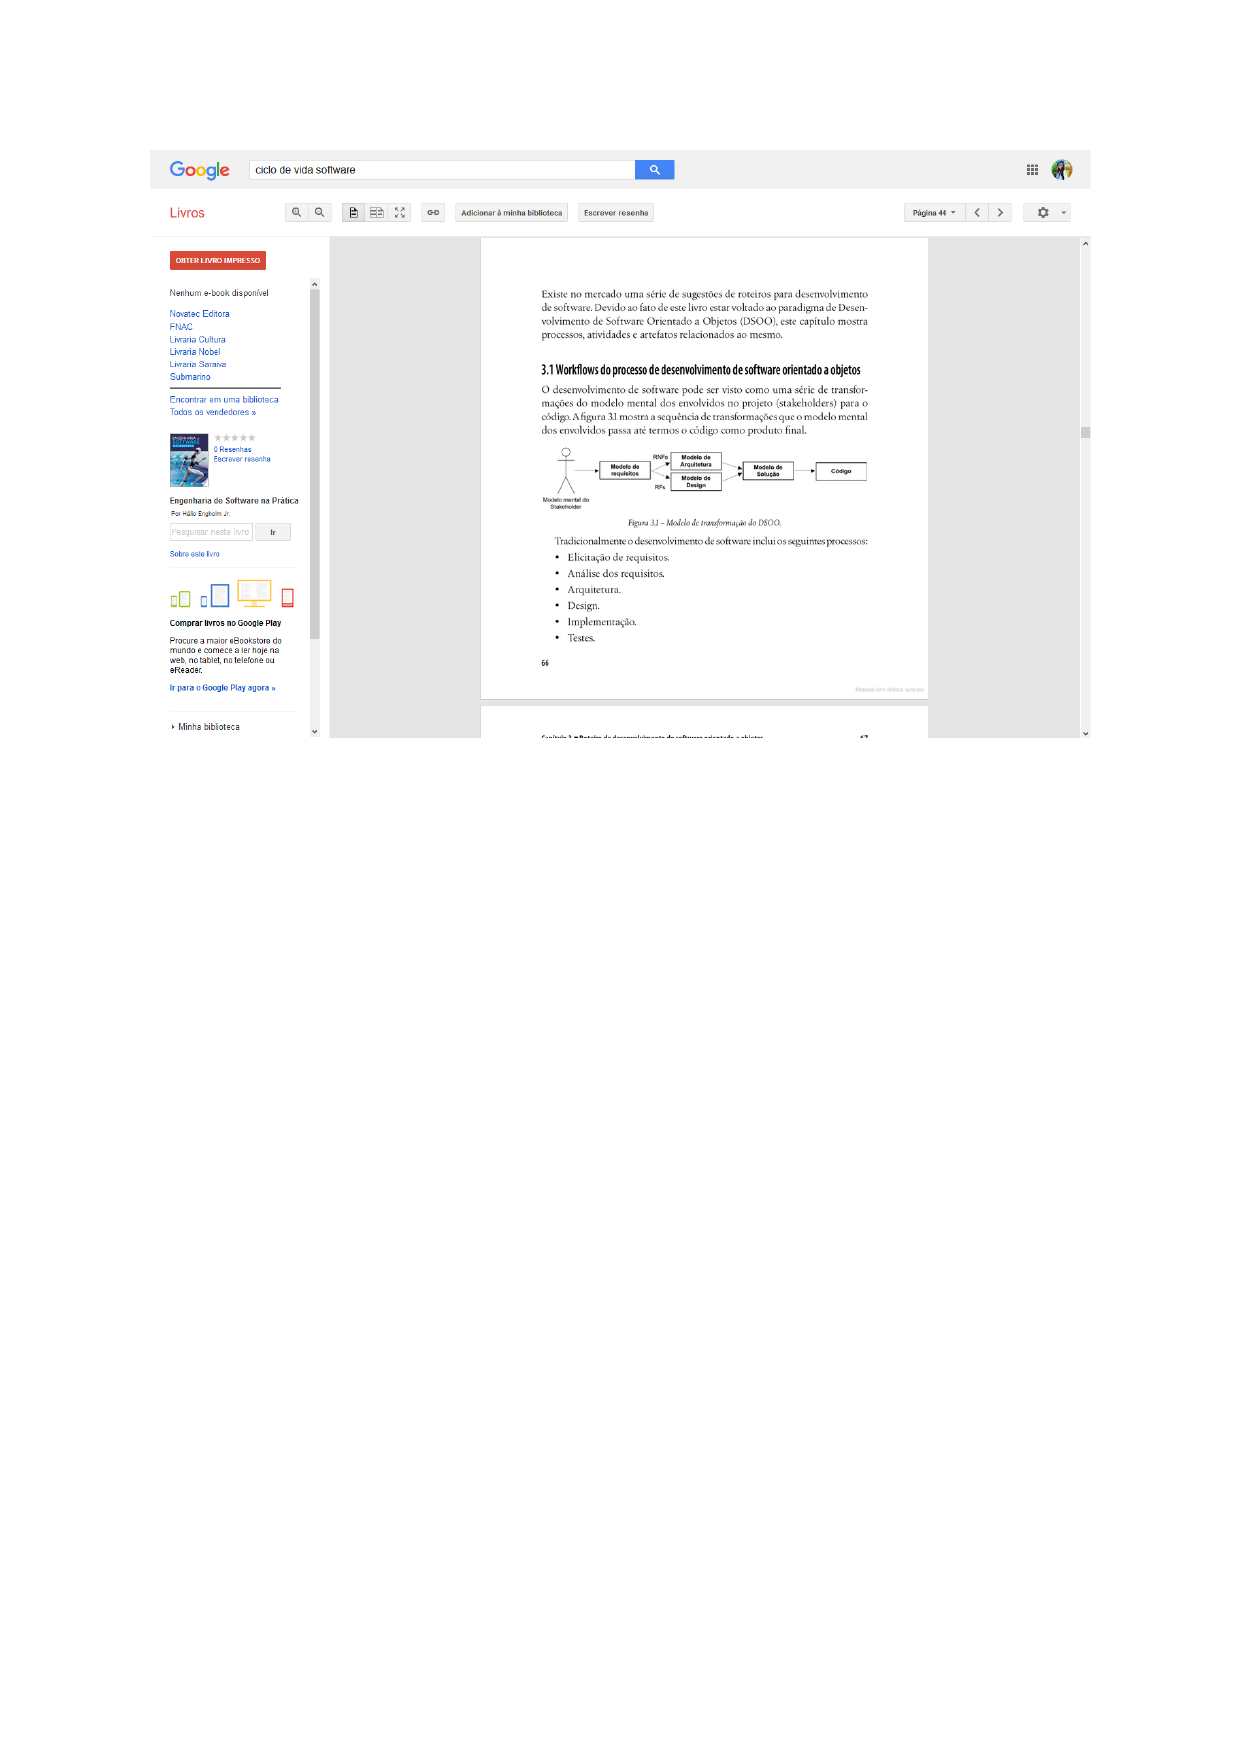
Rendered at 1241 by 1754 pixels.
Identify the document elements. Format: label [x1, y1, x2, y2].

picture [150, 150, 1091, 738]
